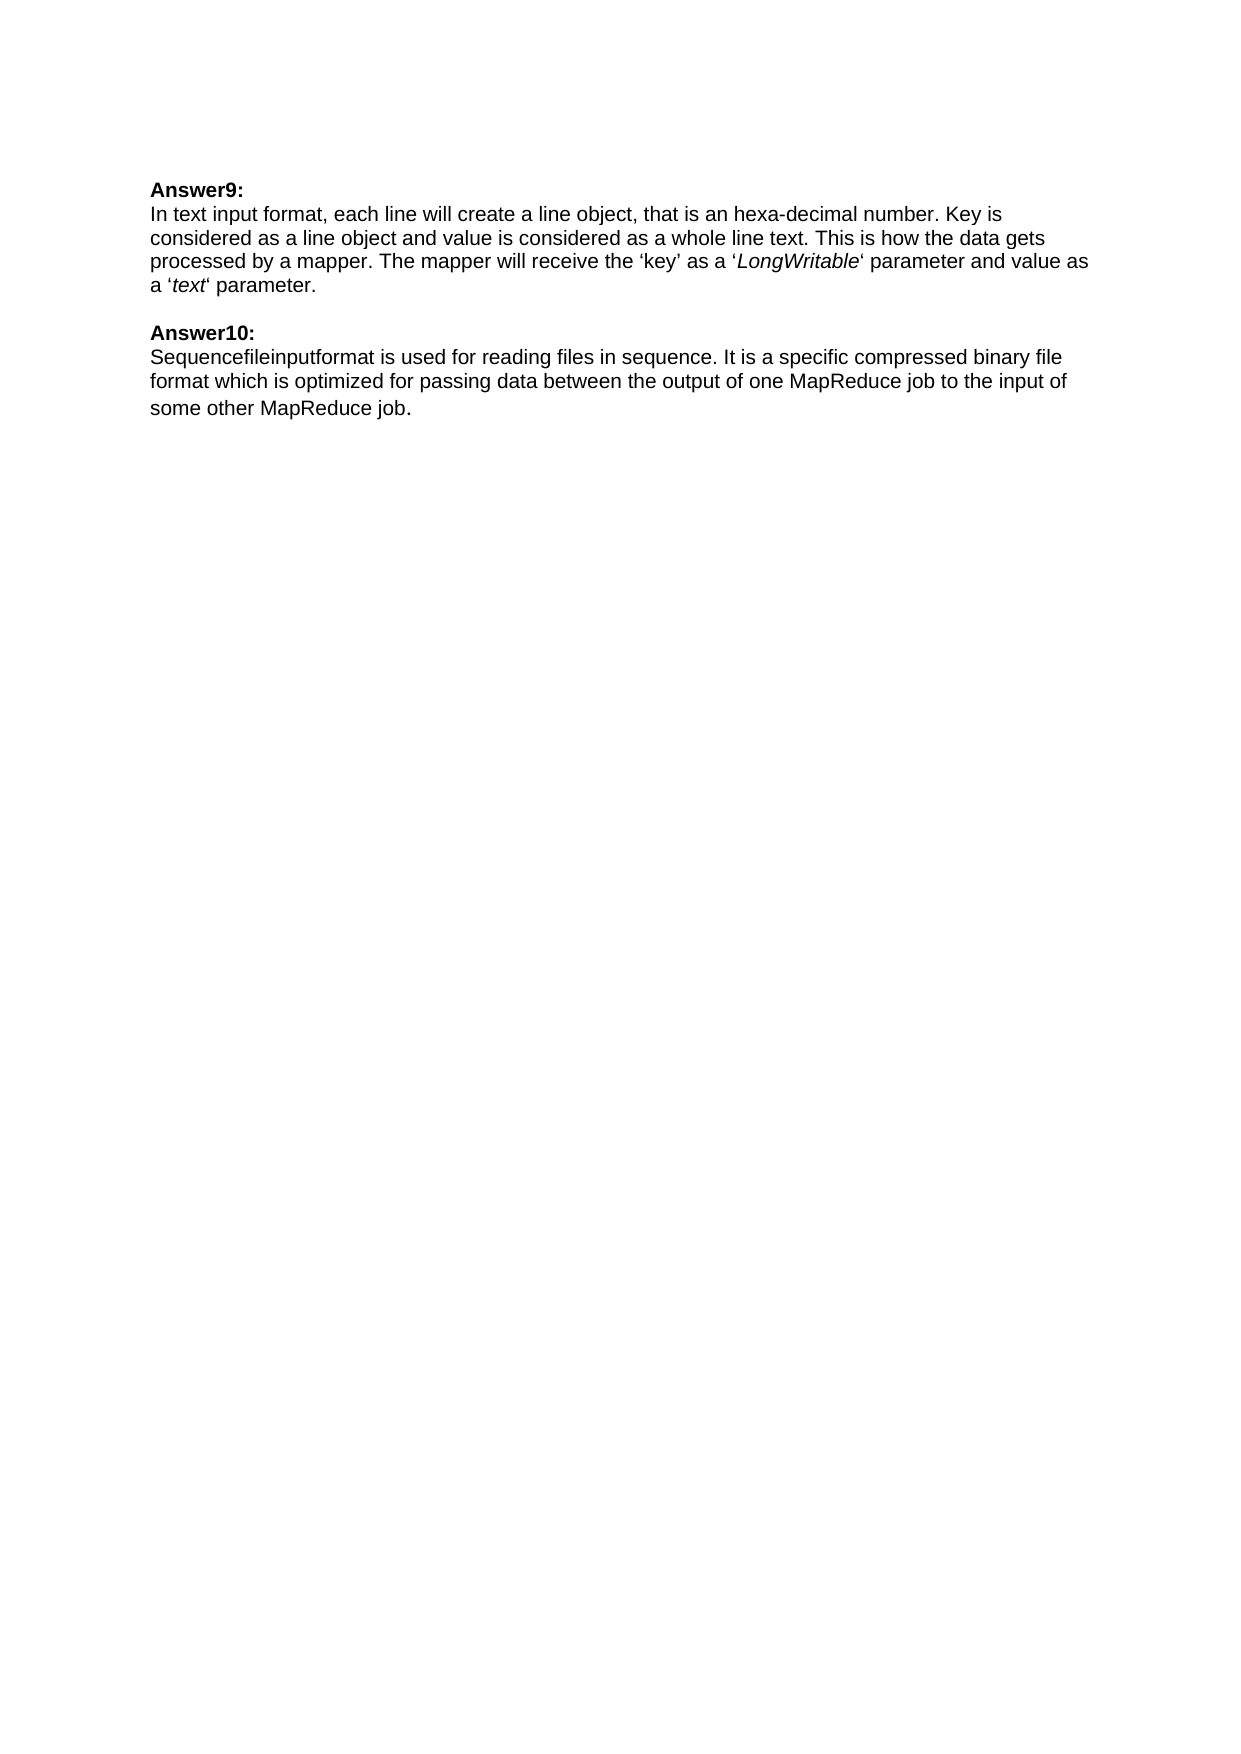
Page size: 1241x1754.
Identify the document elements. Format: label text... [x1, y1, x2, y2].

text In text input format, each line will create a line object, that is an hexa-decimal number. Key is considered as a line object and value is considered as a whole line text. This is how the data gets processed by a mapper. The mapper will receive the ‘key’ as a ‘LongWritable‘ parameter and value as a ‘text‘ parameter. [317, 201, 1090, 297]
text Sequencefileinputformat is used for reading files in sequence. It is a specific compressed binary file format which is optimized for passing data between the output of one MapReduce job to the input of some other MapReduce job. [150, 345, 1090, 421]
text Answer9: [150, 177, 1090, 201]
text Answer10: [150, 321, 1090, 345]
